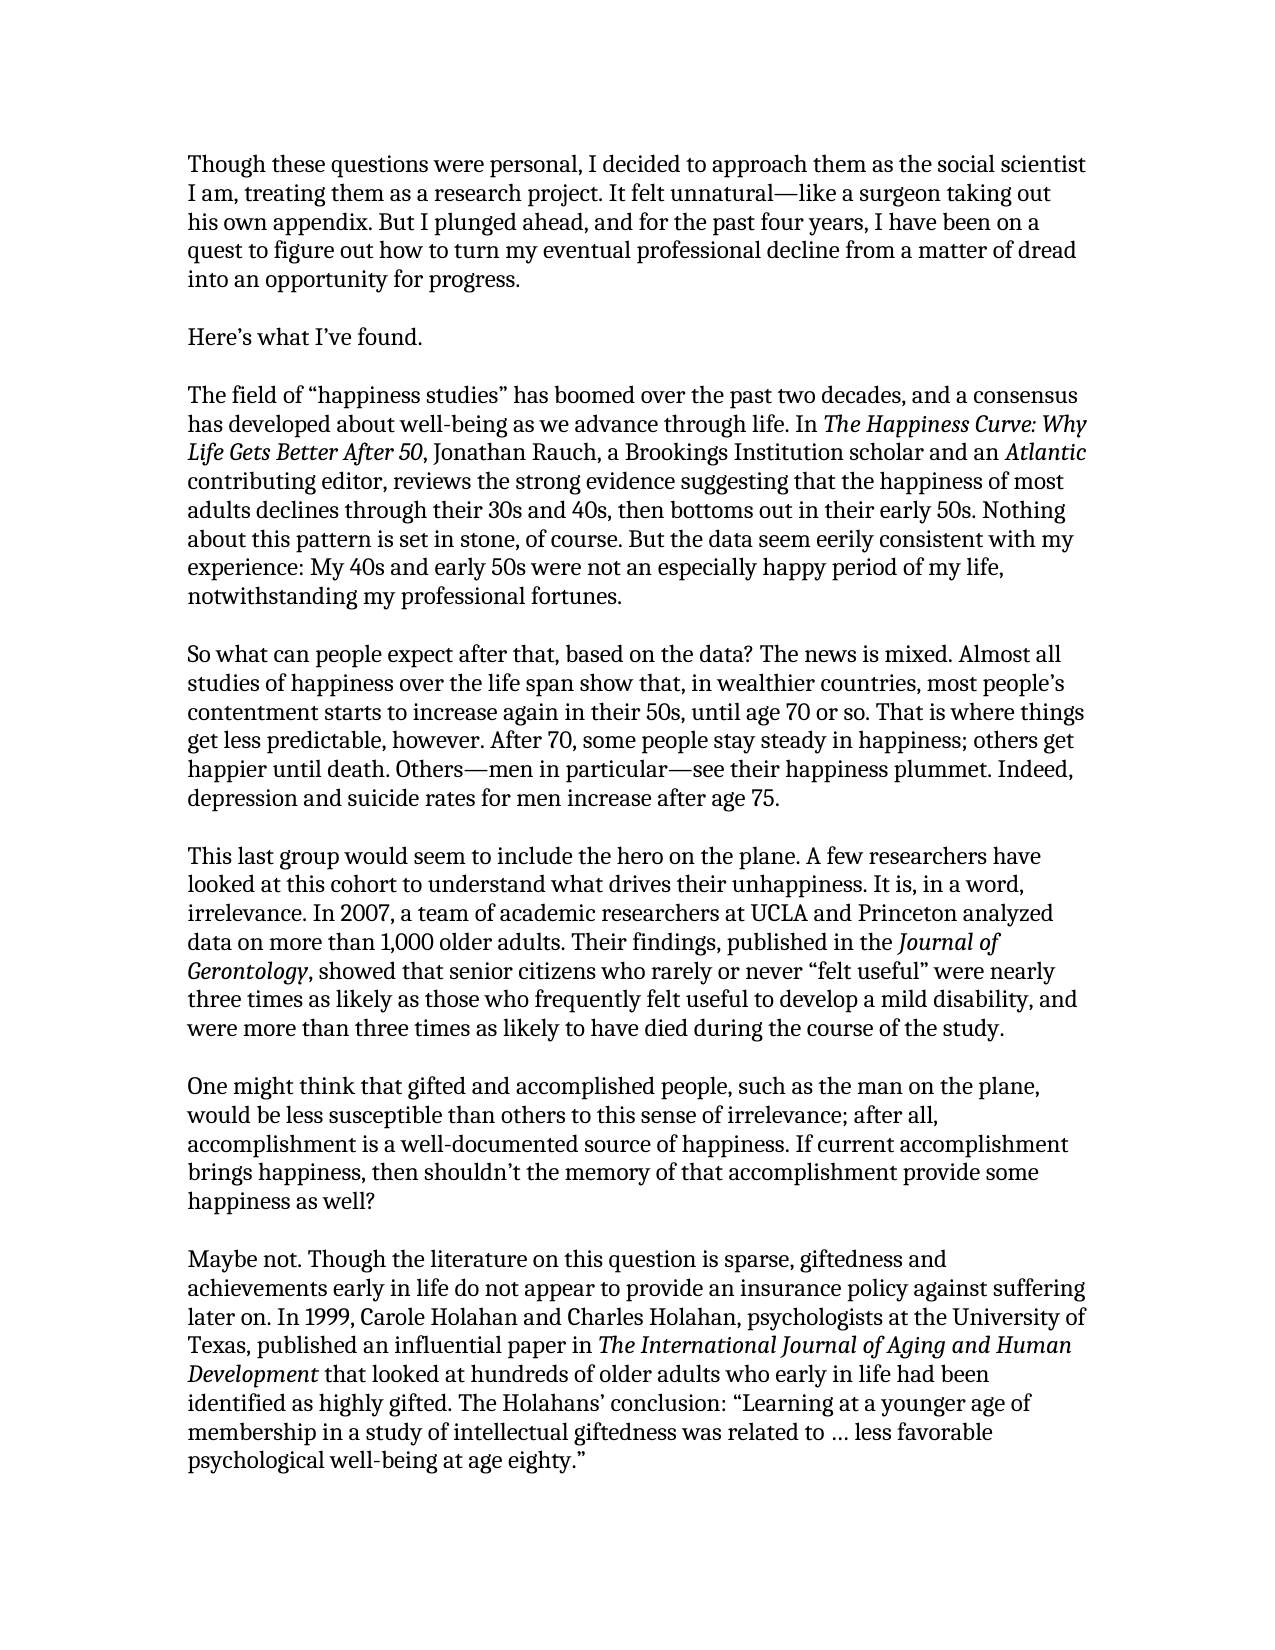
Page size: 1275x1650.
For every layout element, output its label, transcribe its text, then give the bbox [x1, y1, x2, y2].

text This last group would seem to include the hero on the plane. A few researchers have looked at this cohort to understand what drives their unhappiness. It is, in a word, irrelevance. In 2007, a team of academic researchers at UCLA and Princeton analyzed data on more than 1,000 older adults. Their findings, published in the Journal of Gerontology, showed that senior citizens who rarely or never “felt useful” were nearly three times as likely as those who frequently felt useful to develop a mild disability, and were more than three times as likely to have died during the course of the study. [187, 842, 1087, 1043]
text Here’s what I’ve found. [187, 323, 1087, 352]
text Though these questions were personal, I decided to approach them as the social scientist I am, treating them as a research project. It felt unnatural—like a surgeon taking out his own appendix. But I plunged ahead, and for the past four years, I have been on a quest to figure out how to turn my eventual professional decline from a matter of dread into an opportunity for progress. [187, 150, 1087, 294]
text So what can people expect after that, based on the data? The news is mixed. Almost all studies of happiness over the life span show that, in wealthier countries, most people’s contentment starts to increase again in their 50s, until age 70 or so. That is where things get less predictable, however. After 70, some people stay steady in happiness; others get happier until death. Others—men in particular—see their happiness plummet. Indeed, depression and suicide rates for men increase after age 75. [187, 640, 1087, 812]
text The field of “happiness studies” has boomed over the past two decades, and a consensus has developed about well-being as we advance through life. In The Happiness Curve: Why Life Gets Better After 50, Jonathan Rauch, a Brookings Institution scholar and an Atlantic contributing editor, reviews the strong evidence suggesting that the happiness of most adults declines through their 30s and 40s, then bottoms out in their early 50s. Nothing about this pattern is set in stone, of course. But the data seem eerily consistent with my experience: My 40s and early 50s were not an especially happy period of my life, notwithstanding my professional fortunes. [187, 381, 1087, 611]
text One might think that gifted and accomplished people, such as the man on the plane, would be less susceptible than others to this sense of irrelevance; after all, accomplishment is a well-documented source of happiness. If current accomplishment brings happiness, then shouldn’t the memory of that accomplishment provide some happiness as well? [187, 1072, 1087, 1216]
text Maybe not. Though the literature on this question is sparse, giftedness and achievements early in life do not appear to provide an insurance policy against suffering later on. In 1999, Carole Holahan and Charles Holahan, psychologists at the University of Texas, published an influential paper in The International Journal of Aging and Human Development that looked at hundreds of older adults who early in life had been identified as highly gifted. The Holahans’ conclusion: “Learning at a younger age of membership in a study of intellectual giftedness was related to … less favorable psychological well-being at age eighty.” [187, 1245, 1087, 1475]
